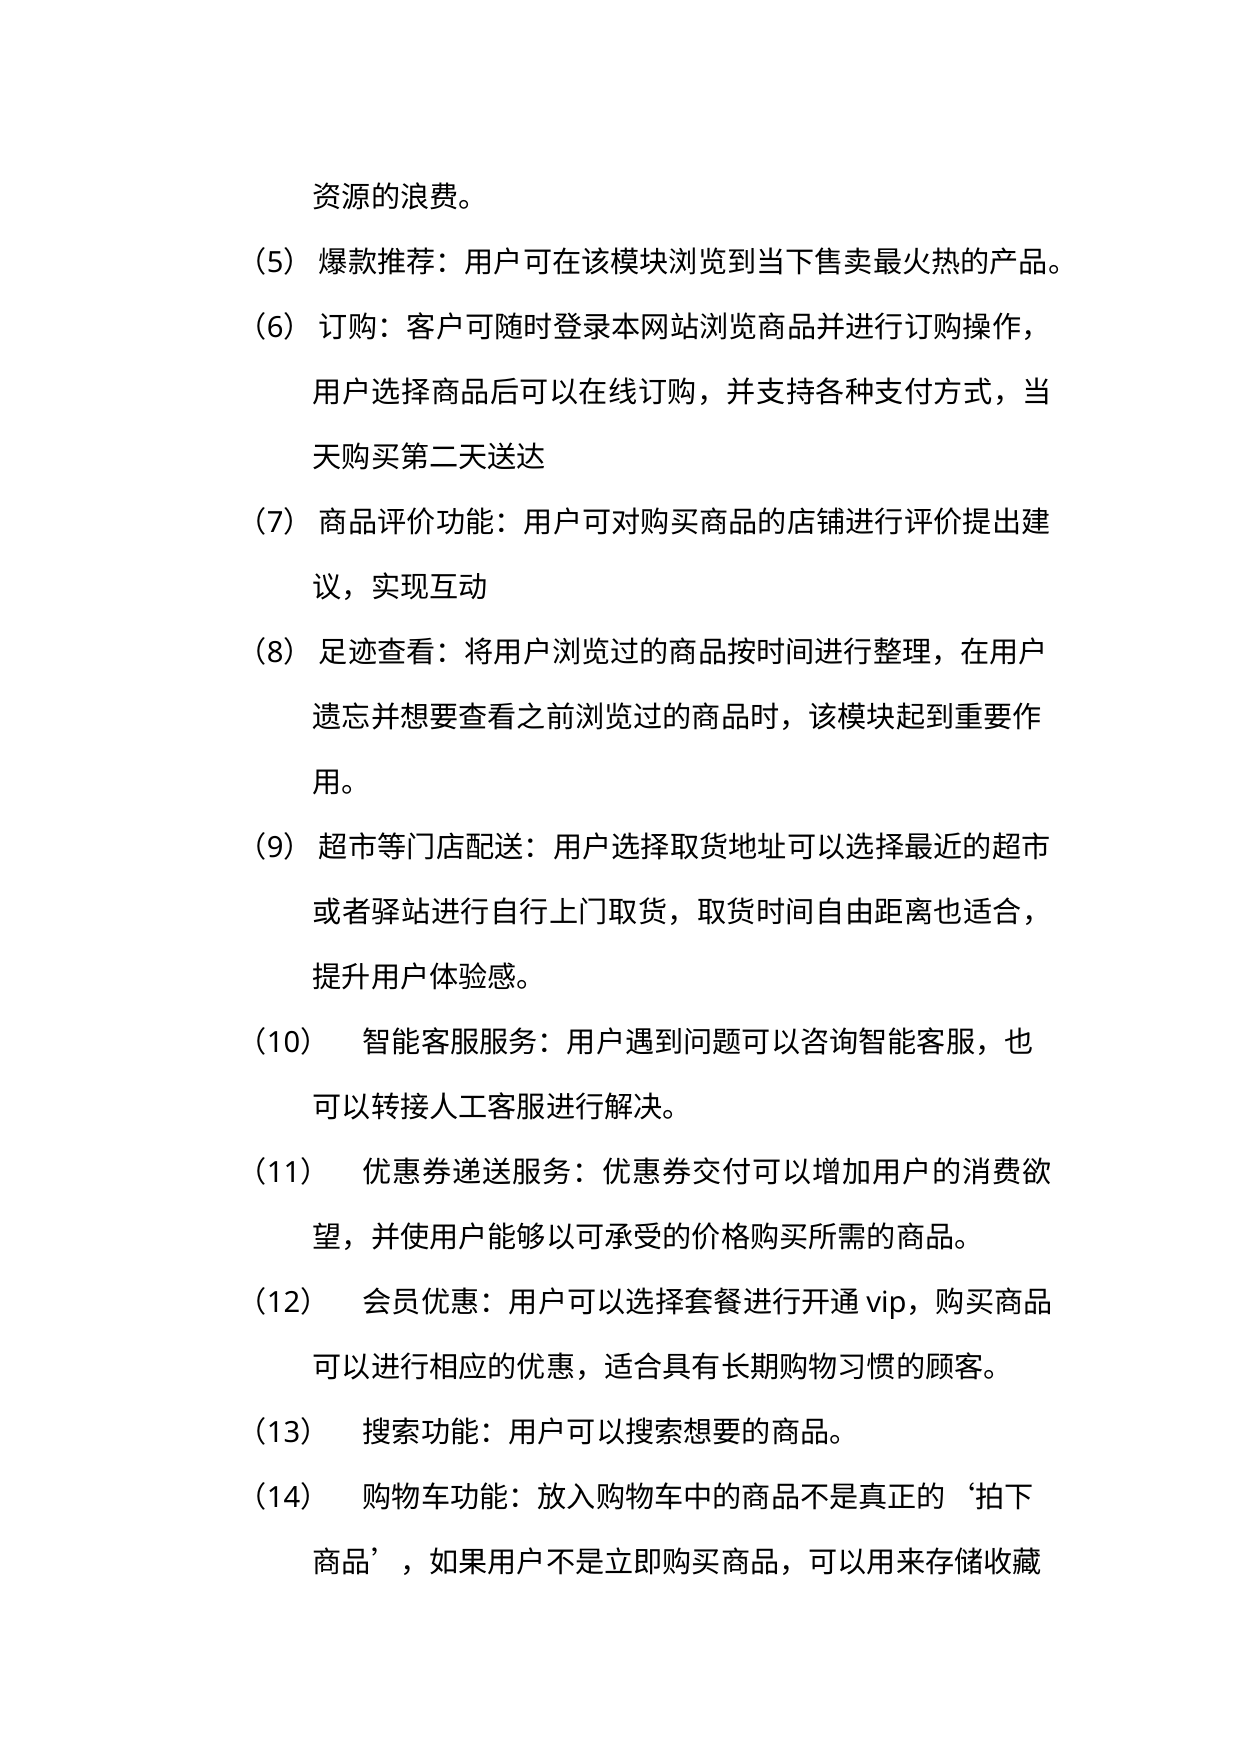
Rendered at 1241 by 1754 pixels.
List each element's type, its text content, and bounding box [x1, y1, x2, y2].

list 足迹查看：将用户浏览过的商品按时间进行整理，在用户遗忘并想要查看之前浏览过的商品时，该模块起到重要作用。 [237, 617, 1053, 812]
list 智能客服服务：用户遇到问题可以咨询智能客服，也可以转接人工客服进行解决。 [237, 1007, 1053, 1137]
list 会员优惠：用户可以选择套餐进行开通vip，购买商品可以进行相应的优惠，适合具有长期购物习惯的顾客。 [237, 1267, 1053, 1397]
list 商品评价功能：用户可对购买商品的店铺进行评价提出建议，实现互动 [237, 487, 1053, 617]
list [237, 162, 1053, 227]
list 订购：客户可随时登录本网站浏览商品并进行订购操作，用户选择商品后可以在线订购，并支持各种支付方式，当天购买第二天送达 [237, 292, 1053, 487]
list 优惠券递送服务：优惠券交付可以增加用户的消费欲望，并使用户能够以可承受的价格购买所需的商品。 [237, 1137, 1053, 1267]
list 爆款推荐：用户可在该模块浏览到当下售卖最火热的产品。 [237, 227, 1053, 292]
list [237, 1462, 1053, 1592]
list 超市等门店配送：用户选择取货地址可以选择最近的超市或者驿站进行自行上门取货，取货时间自由距离也适合，提升用户体验感。 [237, 812, 1053, 1007]
list 搜索功能：用户可以搜索想要的商品。 [237, 1397, 1053, 1462]
